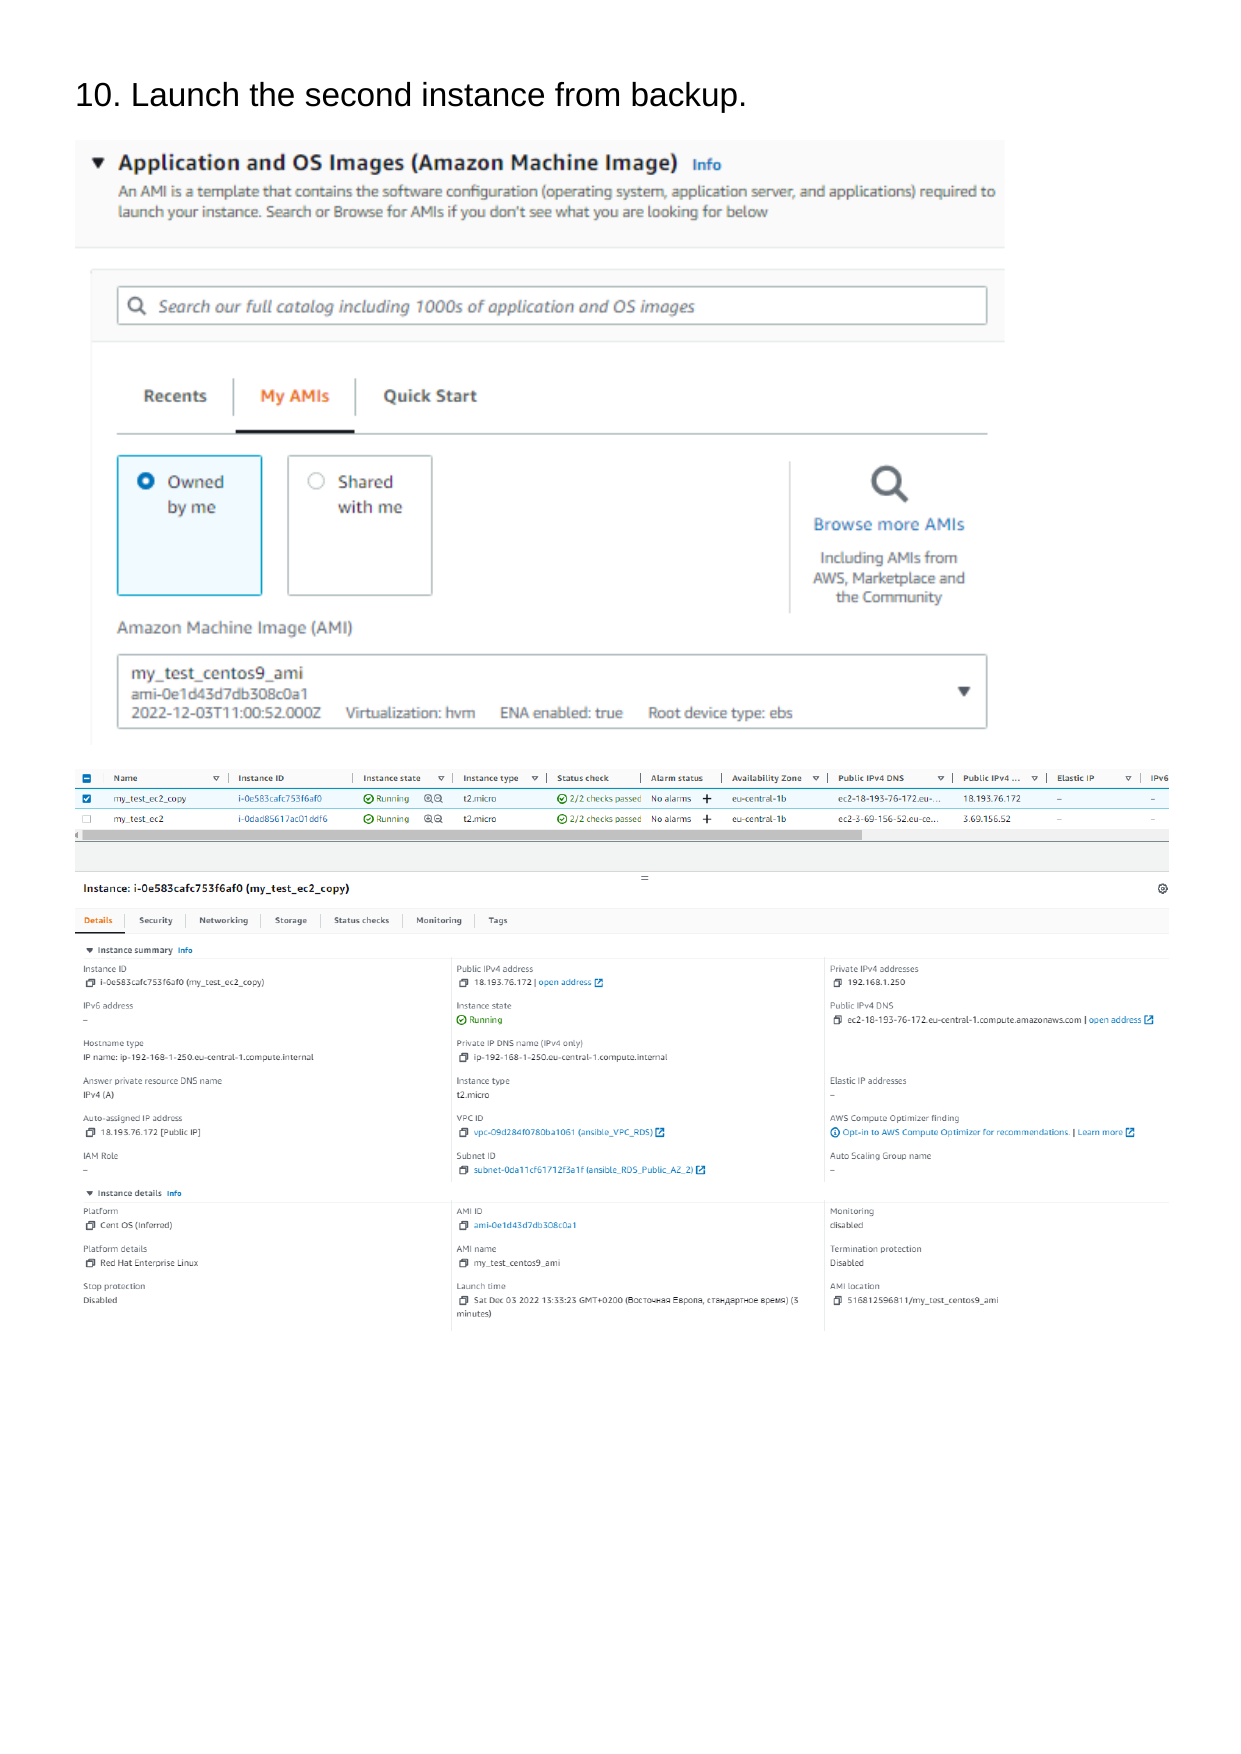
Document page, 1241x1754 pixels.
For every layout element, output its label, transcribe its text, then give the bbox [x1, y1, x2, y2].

picture [75, 769, 1169, 787]
picture [75, 790, 1169, 1331]
text 10. Launch the second instance from backup. [75, 75, 1165, 113]
picture [75, 140, 1005, 745]
